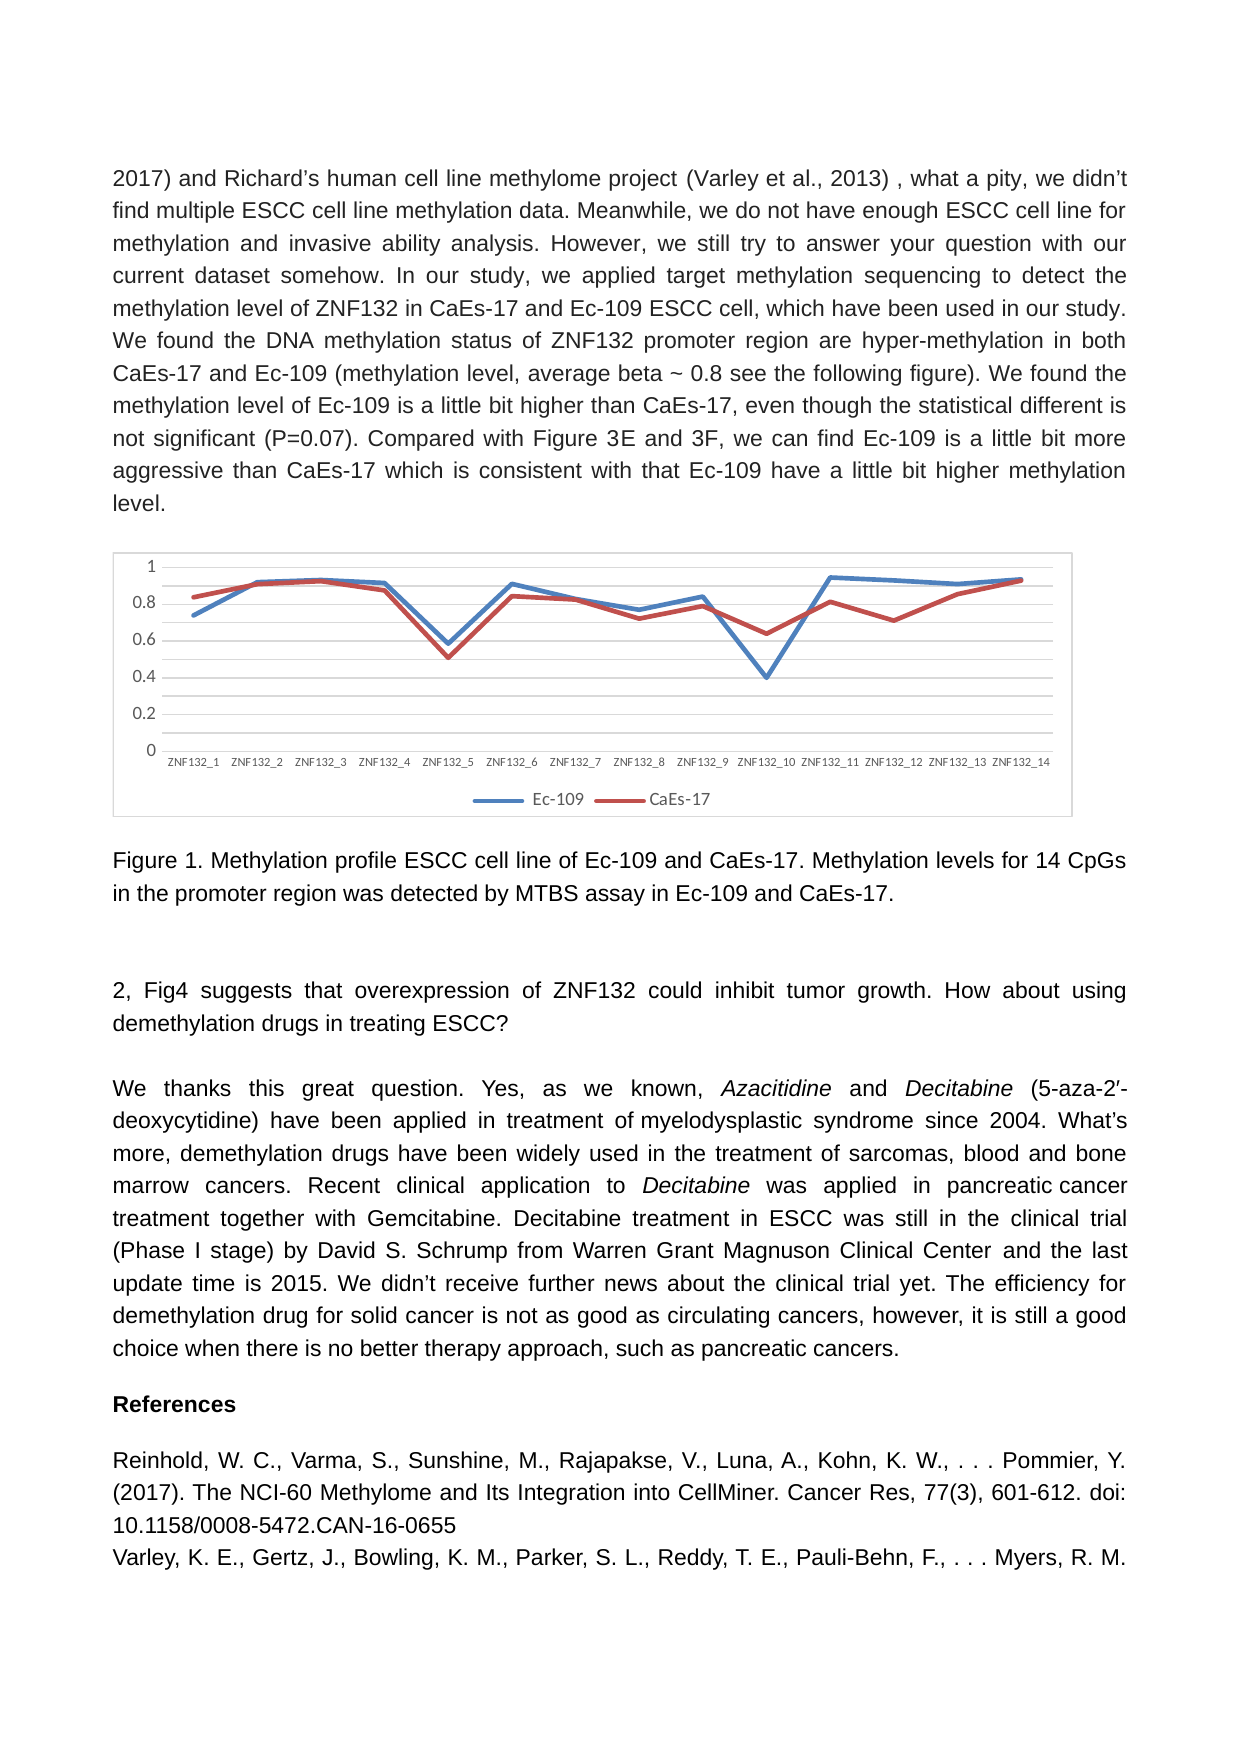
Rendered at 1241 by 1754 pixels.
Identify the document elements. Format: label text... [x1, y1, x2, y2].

text Figure 1. Methylation profile ESCC cell line of Ec-109 and CaEs-17. Methylation levels for 14 CpGs in the promoter region was detected by MTBS assay in Ec-109 and CaEs-17. [112, 844, 1128, 909]
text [112, 162, 1128, 519]
text Reinhold, W. C., Varma, S., Sunshine, M., Rajapakse, V., Luna, A., Kohn, K. W., . . . Pommier, Y. (2017). The NCI-60 Methylome and Its Integration into CellMiner. Cancer Res, 77(3), 601-612. doi: 10.1158/0008-5472.CAN-16-0655 [112, 1443, 1128, 1541]
text We thanks this great question. Yes, as we known, Azacitidine and Decitabine (5-aza-2′-deoxycytidine) have been applied in treatment of myelodysplastic syndrome since 2004. What’s more, demethylation drugs have been widely used in the treatment of sarcomas, blood and bone marrow cancers. Recent clinical application to Decitabine was applied in pancreatic cancer treatment together with Gemcitabine. Decitabine treatment in ESCC was still in the clinical trial (Phase I stage) by David S. Schrump from Warren Grant Magnuson Clinical Center and the last update time is 2015. We didn’t receive further news about the clinical trial yet. The efficiency for demethylation drug for solid cancer is not as good as circulating cancers, however, it is still a good choice when there is no better therapy approach, such as pancreatic cancers. [112, 1082, 1128, 1214]
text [112, 1550, 1128, 1573]
text We thanks this great question. Yes, as we known, Azacitidine and Decitabine (5-aza-2′-deoxycytidine) have been applied in treatment of myelodysplastic syndrome since 2004. What’s more, demethylation drugs have been widely used in the treatment of sarcomas, blood and bone marrow cancers. Recent clinical application to Decitabine was applied in pancreatic cancer treatment together with Gemcitabine. Decitabine treatment in ESCC was still in the clinical trial (Phase I stage) by David S. Schrump from Warren Grant Magnuson Clinical Center and the last update time is 2015. We didn’t receive further news about the clinical trial yet. The efficiency for demethylation drug for solid cancer is not as good as circulating cancers, however, it is still a good choice when there is no better therapy approach, such as pancreatic cancers. [112, 1215, 1128, 1364]
text References [112, 1391, 1128, 1417]
text 2, Fig4 suggests that overexpression of ZNF132 could inhibit tumor growth. How about using demethylation drugs in treating ESCC? [112, 974, 1128, 1039]
